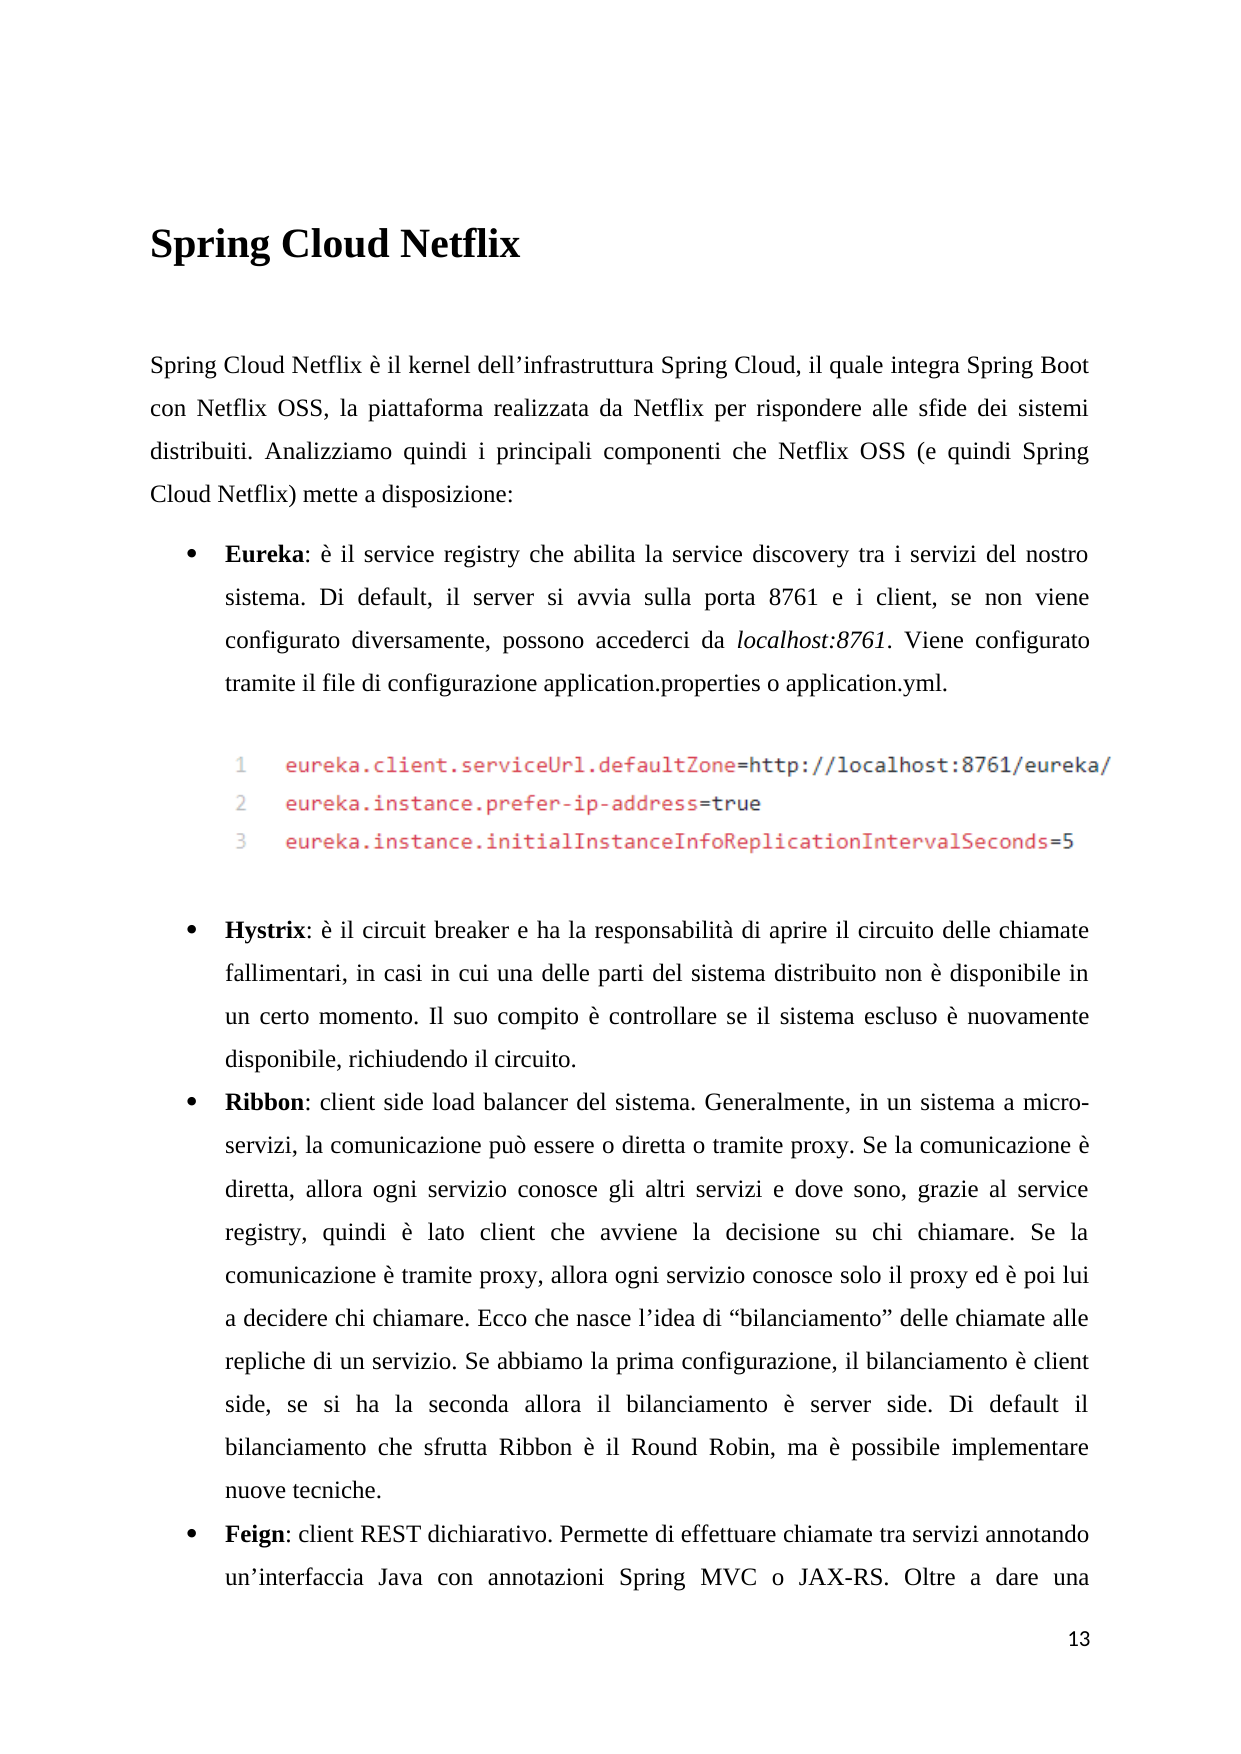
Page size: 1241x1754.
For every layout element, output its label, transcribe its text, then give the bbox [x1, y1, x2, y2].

list Eureka: è il service registry che abilita la service discovery tra i servizi del nostro sistema. Di default, il server si avvia sulla porta 8761 e i client, se non viene configurato diversamente, possono accederci da localhost:8761. Viene configurato tramite il file di configurazione application.properties o application.yml. [187, 539, 1090, 697]
text Spring Cloud Netflix è il kernel dell’infrastruttura Spring Cloud, il quale integra Spring Boot con Netflix OSS, la piattaforma realizzata da Netflix per rispondere alle sfide dei sistemi distribuiti. Analizziamo quindi i principali componenti che Netflix OSS (e quindi Spring Cloud Netflix) mette a disposizione: [150, 350, 1090, 508]
picture [225, 754, 1138, 858]
list Ribbon: client side load balancer del sistema. Generalmente, in un sistema a micro-servizi, la comunicazione può essere o diretta o tramite proxy. Se la comunicazione è diretta, allora ogni servizio conosce gli altri servizi e dove sono, grazie al service registry, quindi è lato client che avviene la decisione su chi chiamare. Se la comunicazione è tramite proxy, allora ogni servizio conosce solo il proxy ed è poi lui a decidere chi chiamare. Ecco che nasce l’idea di “bilanciamento” delle chiamate alle repliche di un servizio. Se abbiamo la prima configurazione, il bilanciamento è client side, se si ha la seconda allora il bilanciamento è server side. Di default il bilanciamento che sfrutta Ribbon è il Round Robin, ma è possibile implementare nuove tecniche. [187, 1087, 1090, 1504]
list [187, 1519, 1090, 1591]
subtitle Spring Cloud Netflix [150, 218, 1090, 266]
list Hystrix: è il circuit breaker e ha la responsabilità di aprire il circuito delle chiamate fallimentari, in casi in cui una delle parti del sistema distribuito non è disponibile in un certo momento. Il suo compito è controllare se il sistema escluso è nuovamente disponibile, richiudendo il circuito. [187, 915, 1090, 1073]
